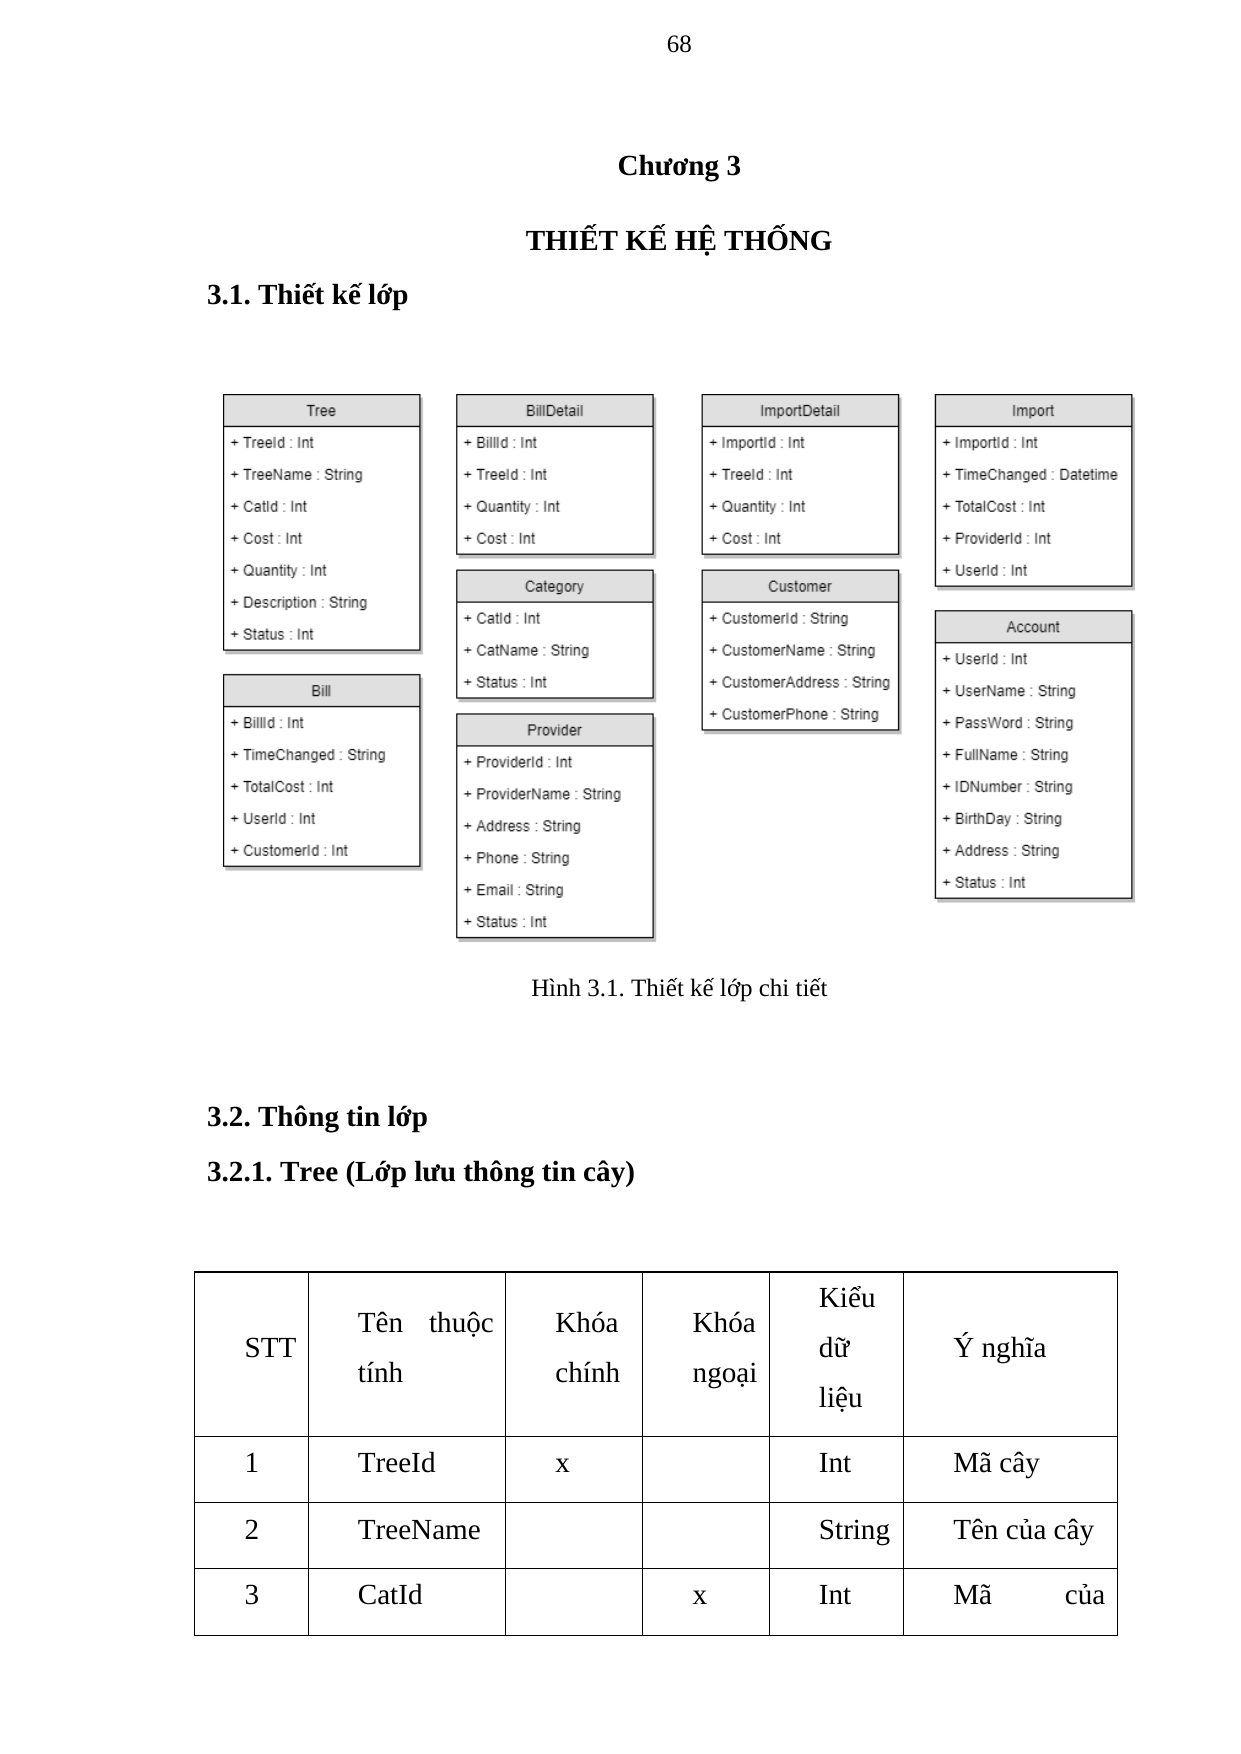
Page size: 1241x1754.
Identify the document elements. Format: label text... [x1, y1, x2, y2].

table_cell Int [770, 1569, 903, 1634]
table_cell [904, 1569, 1117, 1634]
table_cell TreeName [309, 1503, 505, 1568]
table_cell [506, 1503, 642, 1568]
table_cell x [643, 1569, 769, 1634]
table_header Khóa chính [506, 1273, 642, 1436]
table_cell TreeId [309, 1437, 505, 1502]
table_cell Tên của cây [904, 1503, 1117, 1568]
table_cell 3 [195, 1569, 308, 1634]
table_header Tên thuộc tính [309, 1273, 505, 1436]
subtitle 3.2.1. Tree (Lớp lưu thông tin cây) [207, 1154, 1152, 1188]
table_cell [643, 1437, 769, 1502]
table_header Khóa ngoại [643, 1273, 769, 1436]
table_cell Mã cây [904, 1437, 1117, 1502]
table_cell Int [770, 1437, 903, 1502]
table_cell [643, 1503, 769, 1568]
table_header Kiểu dữ liệu [770, 1273, 903, 1436]
table_header STT [195, 1273, 308, 1436]
table_cell [506, 1569, 642, 1634]
table_cell 2 [195, 1503, 308, 1568]
table_cell String [770, 1503, 903, 1568]
subtitle THIẾT KẾ HỆ THỐNG [207, 223, 1152, 257]
table_cell 1 [195, 1437, 308, 1502]
table_cell CatId [309, 1569, 505, 1634]
text Hình 3.1. Thiết kế lớp chi tiết [207, 973, 1152, 1002]
subtitle Chương 3 [207, 148, 1152, 181]
picture [223, 394, 1135, 942]
table_cell x [506, 1437, 642, 1502]
subtitle 3.1. Thiết kế lớp [207, 277, 1152, 311]
subtitle 3.2. Thông tin lớp [207, 1099, 1152, 1133]
table_header Ý nghĩa [904, 1273, 1117, 1436]
